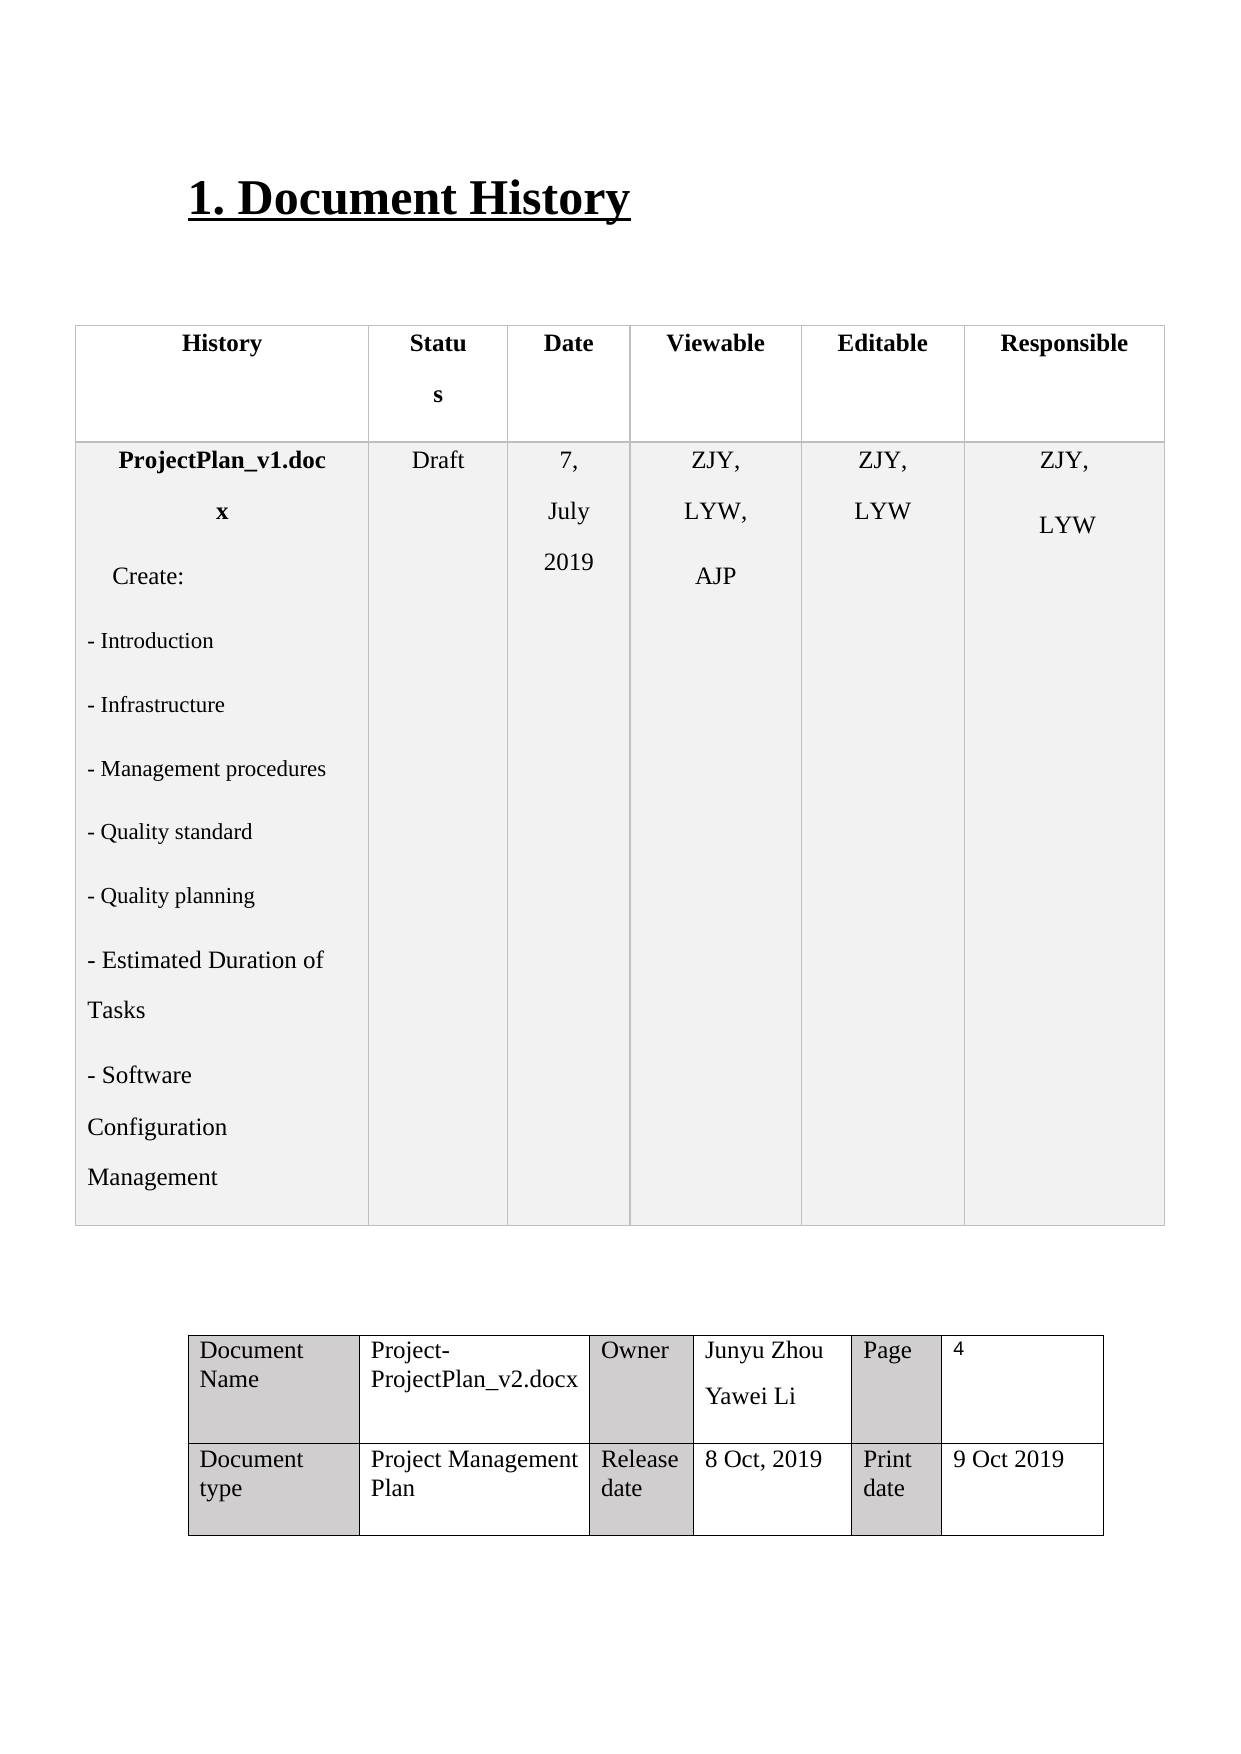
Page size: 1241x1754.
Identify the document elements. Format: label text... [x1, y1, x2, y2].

table_header Responsible [965, 326, 1164, 441]
subtitle 1. Document History [187, 163, 1053, 231]
table_header History [76, 326, 368, 441]
table_cell ZJY, LYW, AJP [631, 443, 801, 1225]
table_header Editable [802, 326, 964, 441]
table_cell ProjectPlan_v1.docx Create: - Introduction - Infrastructure - Management procedures - Quality standard - Quality planning - Estimated Duration of Tasks - Software Configuration Management - List of Figures [76, 443, 368, 1225]
table_header Status [369, 326, 507, 441]
table_cell Draft [369, 443, 507, 1225]
table_cell ZJY, LYW [802, 443, 964, 1225]
table_cell 7, July 2019 [508, 443, 629, 1225]
table_cell ZJY, LYW [965, 443, 1164, 1225]
table_header Date [508, 326, 629, 441]
table_header Viewable [631, 326, 801, 441]
